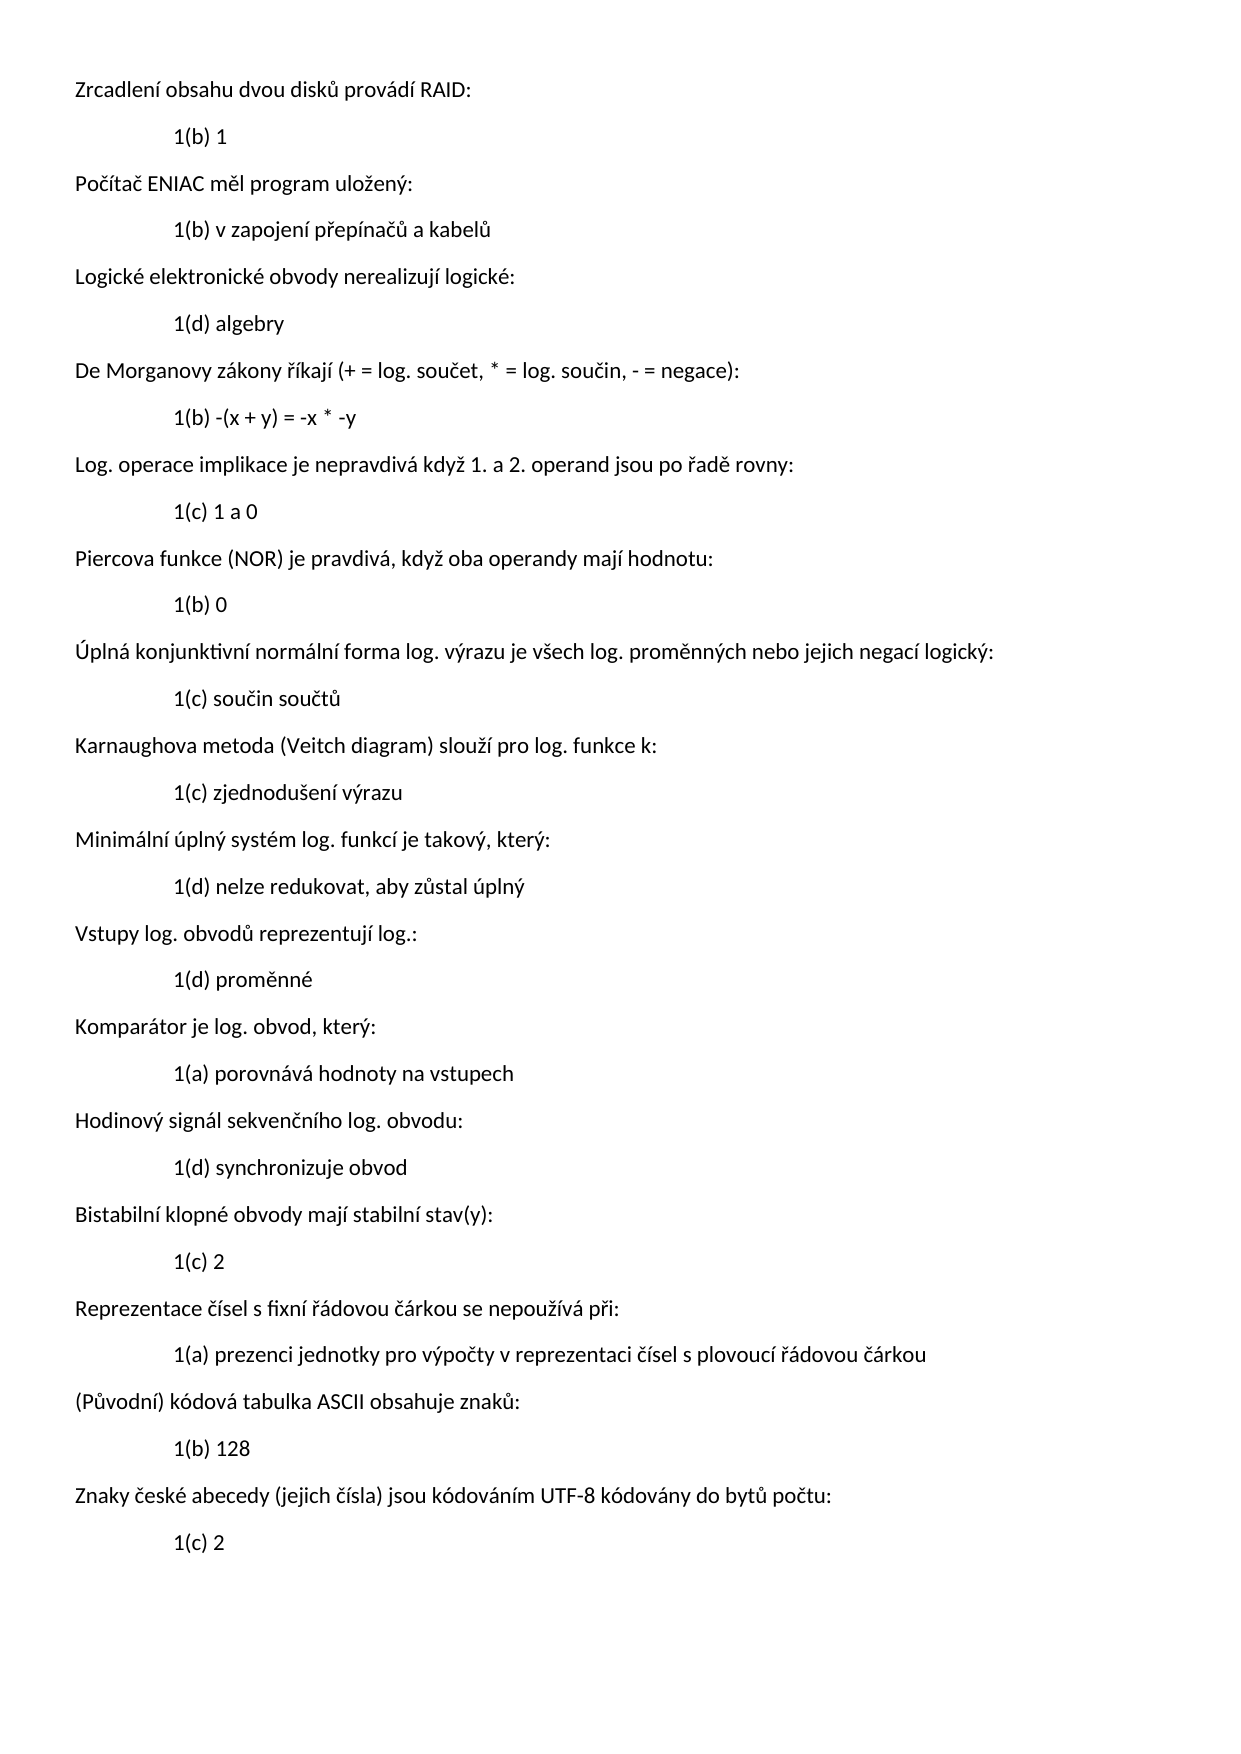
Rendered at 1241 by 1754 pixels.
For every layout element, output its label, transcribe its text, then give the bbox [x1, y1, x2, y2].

text 1(b) 1 [75, 122, 1165, 150]
text 1(d) algebry [75, 309, 1165, 337]
text Log. operace implikace je nepravdivá když 1. a 2. operand jsou po řadě rovny: [75, 450, 1165, 478]
text Logické elektronické obvody nerealizují logické: [75, 262, 1165, 291]
text Úplná konjunktivní normální forma log. výrazu je všech log. proměnných nebo jejich negací logický: [75, 637, 1165, 666]
text 1(b) 0 [75, 591, 1165, 619]
text Hodinový signál sekvenčního log. obvodu: [75, 1106, 1165, 1134]
text (Původní) kódová tabulka ASCII obsahuje znaků: [75, 1387, 1165, 1416]
text 1(b) v zapojení přepínačů a kabelů [75, 216, 1165, 244]
text 1(c) 2 [75, 1528, 1165, 1556]
text Zrcadlení obsahu dvou disků provádí RAID: [75, 75, 1165, 103]
text Komparátor je log. obvod, který: [75, 1012, 1165, 1041]
text 1(c) zjednodušení výrazu [75, 778, 1165, 806]
text 1(a) prezenci jednotky pro výpočty v reprezentaci čísel s plovoucí řádovou čárkou [75, 1341, 1165, 1369]
text Počítač ENIAC měl program uložený: [75, 169, 1165, 197]
text Vstupy log. obvodů reprezentují log.: [75, 919, 1165, 947]
text Znaky české abecedy (jejich čísla) jsou kódováním UTF-8 kódovány do bytů počtu: [75, 1481, 1165, 1509]
text 1(a) porovnává hodnoty na vstupech [75, 1059, 1165, 1087]
text Karnaughova metoda (Veitch diagram) slouží pro log. funkce k: [75, 731, 1165, 759]
text 1(d) nelze redukovat, aby zůstal úplný [75, 872, 1165, 900]
text Bistabilní klopné obvody mají stabilní stav(y): [75, 1200, 1165, 1228]
text De Morganovy zákony říkají (+ = log. součet, * = log. součin, - = negace): [75, 356, 1165, 384]
text 1(c) součin součtů [75, 684, 1165, 712]
text 1(d) proměnné [75, 966, 1165, 994]
text Minimální úplný systém log. funkcí je takový, který: [75, 825, 1165, 853]
text 1(d) synchronizuje obvod [75, 1153, 1165, 1181]
text Reprezentace čísel s fixní řádovou čárkou se nepoužívá při: [75, 1294, 1165, 1322]
text 1(b) -(x + y) = -x * -y [75, 403, 1165, 431]
text 1(c) 1 a 0 [75, 497, 1165, 525]
text 1(c) 2 [75, 1247, 1165, 1275]
text 1(b) 128 [75, 1434, 1165, 1462]
text Piercova funkce (NOR) je pravdivá, když oba operandy mají hodnotu: [75, 544, 1165, 572]
